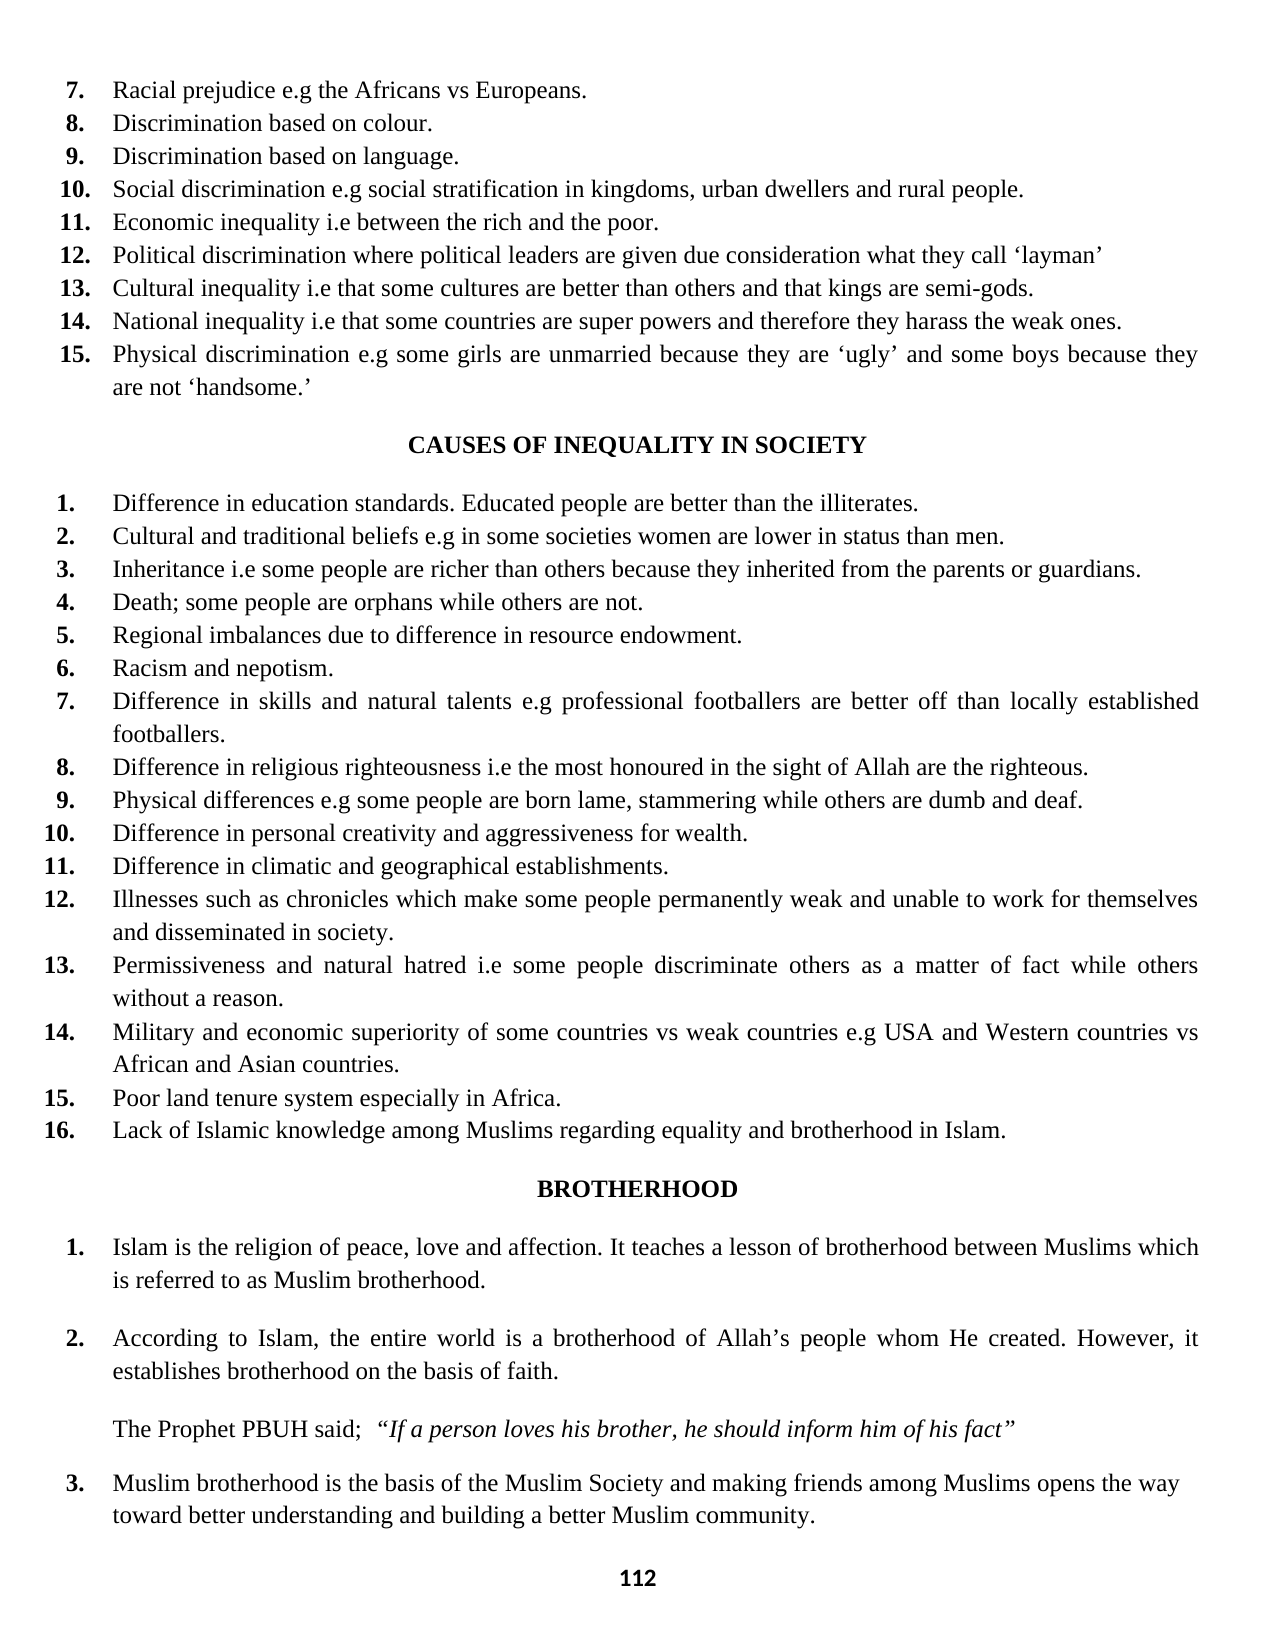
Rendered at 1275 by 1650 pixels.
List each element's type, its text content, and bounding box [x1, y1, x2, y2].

list Difference in climatic and geographical establishments. [75, 851, 1200, 880]
list Poor land tenure system especially in Africa. [75, 1083, 1200, 1111]
text CAUSES OF INEQUALITY IN SOCIETY [75, 430, 1200, 459]
list Difference in religious righteousness i.e the most honoured in the sight of Allah are the righteous. [75, 752, 1200, 781]
text The Prophet PBUH said; “If a person loves his brother, he should inform him of his fact” [75, 1414, 1200, 1442]
list Permissiveness and natural hatred i.e some people discriminate others as a matter of fact while others without a reason. [75, 951, 1200, 1012]
list Difference in skills and natural talents e.g professional footballers are better off than locally established footballers. [75, 686, 1200, 748]
list Difference in education standards. Educated people are better than the illiterates. [75, 488, 1200, 517]
list Muslim brotherhood is the basis of the Muslim Society and making friends among Muslims opens the way toward better understanding and building a better Muslim community. [75, 1468, 1200, 1529]
list National inequality i.e that some countries are super powers and therefore they harass the weak ones. [75, 306, 1200, 335]
list Physical discrimination e.g some girls are unmarried because they are ‘ugly’ and some boys because they are not ‘handsome.’ [75, 339, 1200, 401]
list Islam is the religion of peace, love and affection. It teaches a lesson of brotherhood between Muslims which is referred to as Muslim brotherhood. [75, 1232, 1200, 1293]
list According to Islam, the entire world is a brotherhood of Allah’s people whom He created. However, it establishes brotherhood on the basis of faith. [75, 1323, 1200, 1384]
list Economic inequality i.e between the rich and the poor. [75, 207, 1200, 236]
list Discrimination based on language. [75, 141, 1200, 170]
list Racial prejudice e.g the Africans vs Europeans. [75, 75, 1200, 104]
list Physical differences e.g some people are born lame, stammering while others are dumb and deaf. [75, 785, 1200, 814]
list Cultural and traditional beliefs e.g in some societies women are lower in status than men. [75, 521, 1200, 550]
list Racism and nepotism. [75, 653, 1200, 682]
text BROTHERHOOD [75, 1174, 1200, 1202]
list Regional imbalances due to difference in resource endowment. [75, 620, 1200, 649]
list Lack of Islamic knowledge among Muslims regarding equality and brotherhood in Islam. [75, 1116, 1200, 1144]
list Political discrimination where political leaders are given due consideration what they call ‘layman’ [75, 240, 1200, 269]
list Cultural inequality i.e that some cultures are better than others and that kings are semi-gods. [75, 273, 1200, 302]
list Social discrimination e.g social stratification in kingdoms, urban dwellers and rural people. [75, 174, 1200, 203]
list Discrimination based on colour. [75, 108, 1200, 137]
list Inheritance i.e some people are richer than others because they inherited from the parents or guardians. [75, 554, 1200, 583]
list Difference in personal creativity and aggressiveness for wealth. [75, 818, 1200, 847]
list Death; some people are orphans while others are not. [75, 587, 1200, 616]
list Illnesses such as chronicles which make some people permanently weak and unable to work for themselves and disseminated in society. [75, 884, 1200, 946]
list Military and economic superiority of some countries vs weak countries e.g USA and Western countries vs African and Asian countries. [75, 1017, 1200, 1078]
